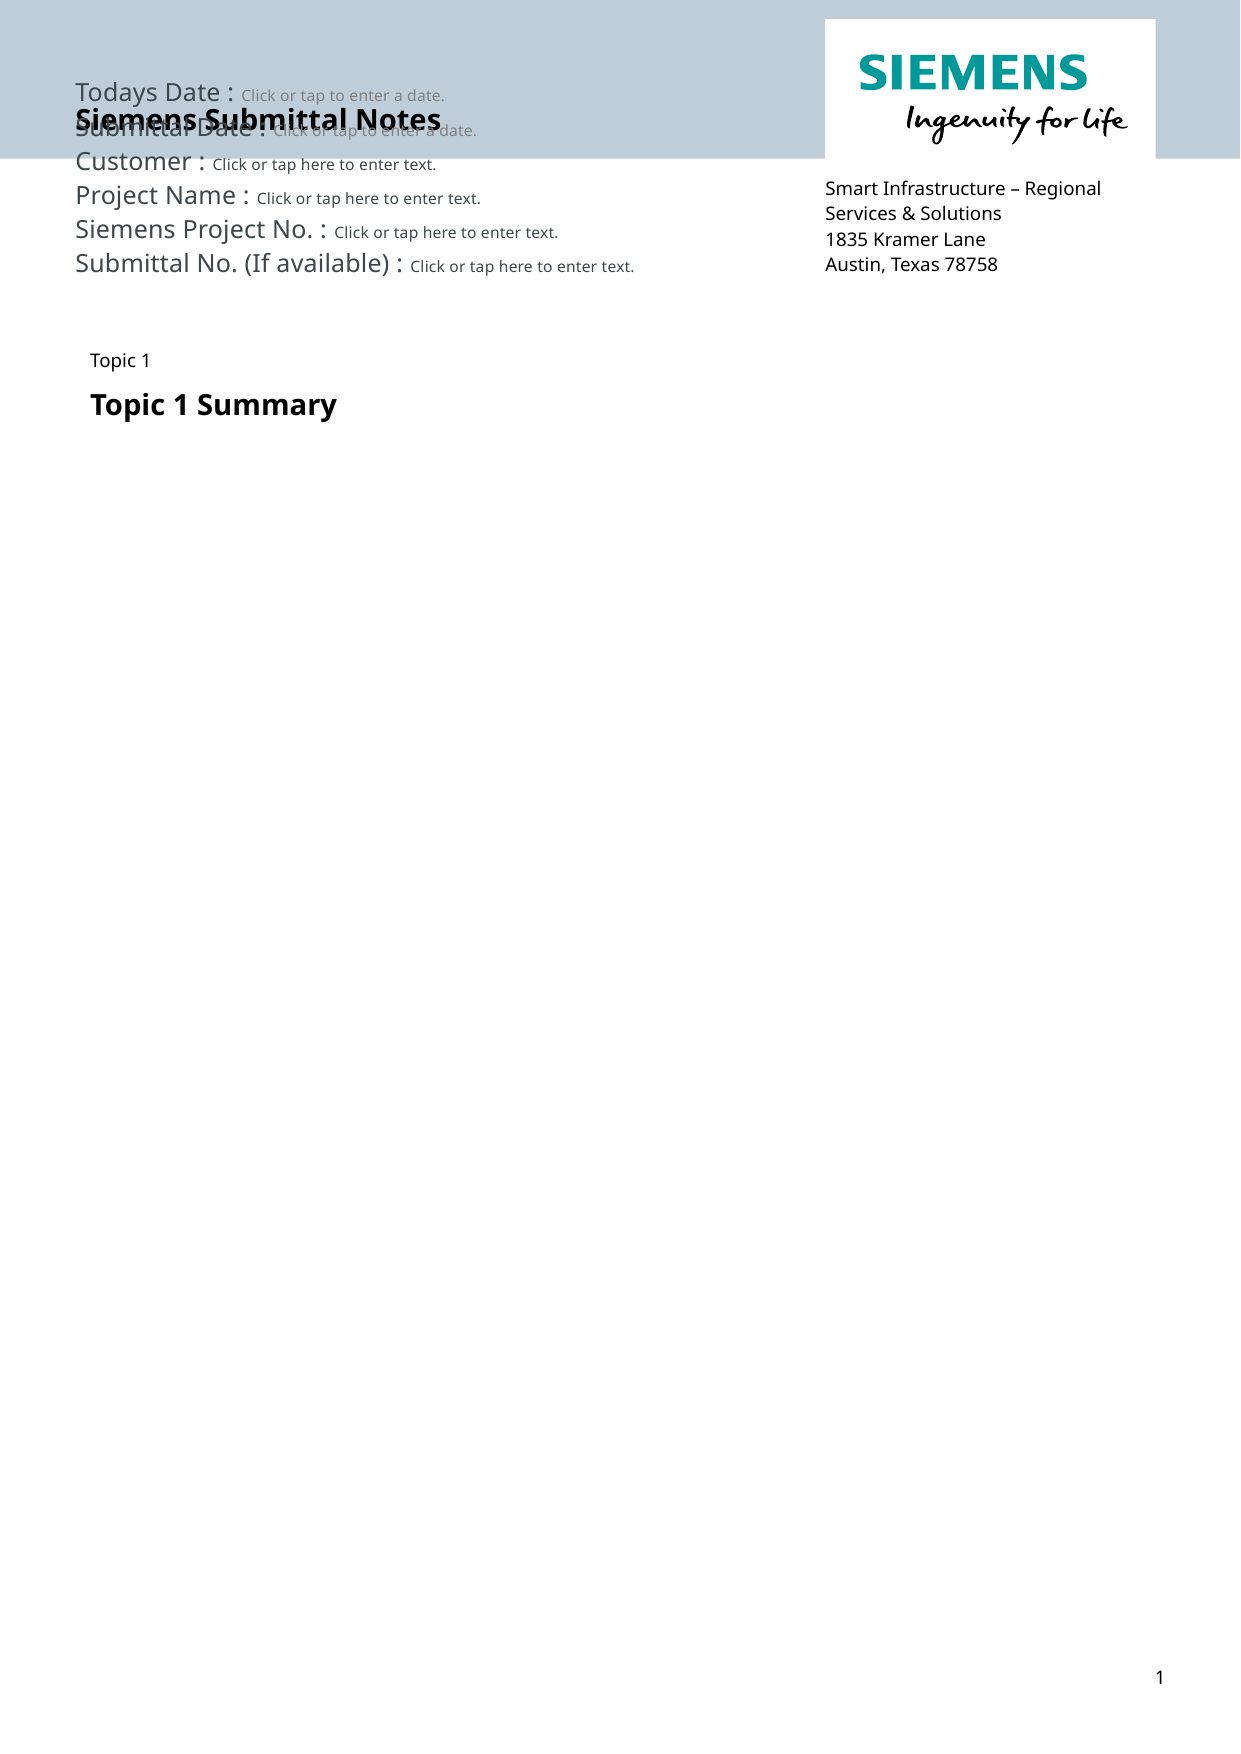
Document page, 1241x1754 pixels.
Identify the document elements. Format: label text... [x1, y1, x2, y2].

text Submittal No. (If available) : [75, 245, 825, 279]
text Austin, Texas 78758 [825, 252, 1130, 277]
text Smart Infrastructure – Regional Services & Solutions [825, 175, 1130, 226]
text Siemens Project No. : [75, 211, 825, 245]
text Todays Date : [75, 75, 825, 109]
text Submittal Date : [75, 109, 825, 143]
text Customer : [75, 143, 825, 177]
text 1835 Kramer Lane [825, 226, 1130, 252]
text Project Name : [75, 177, 825, 211]
